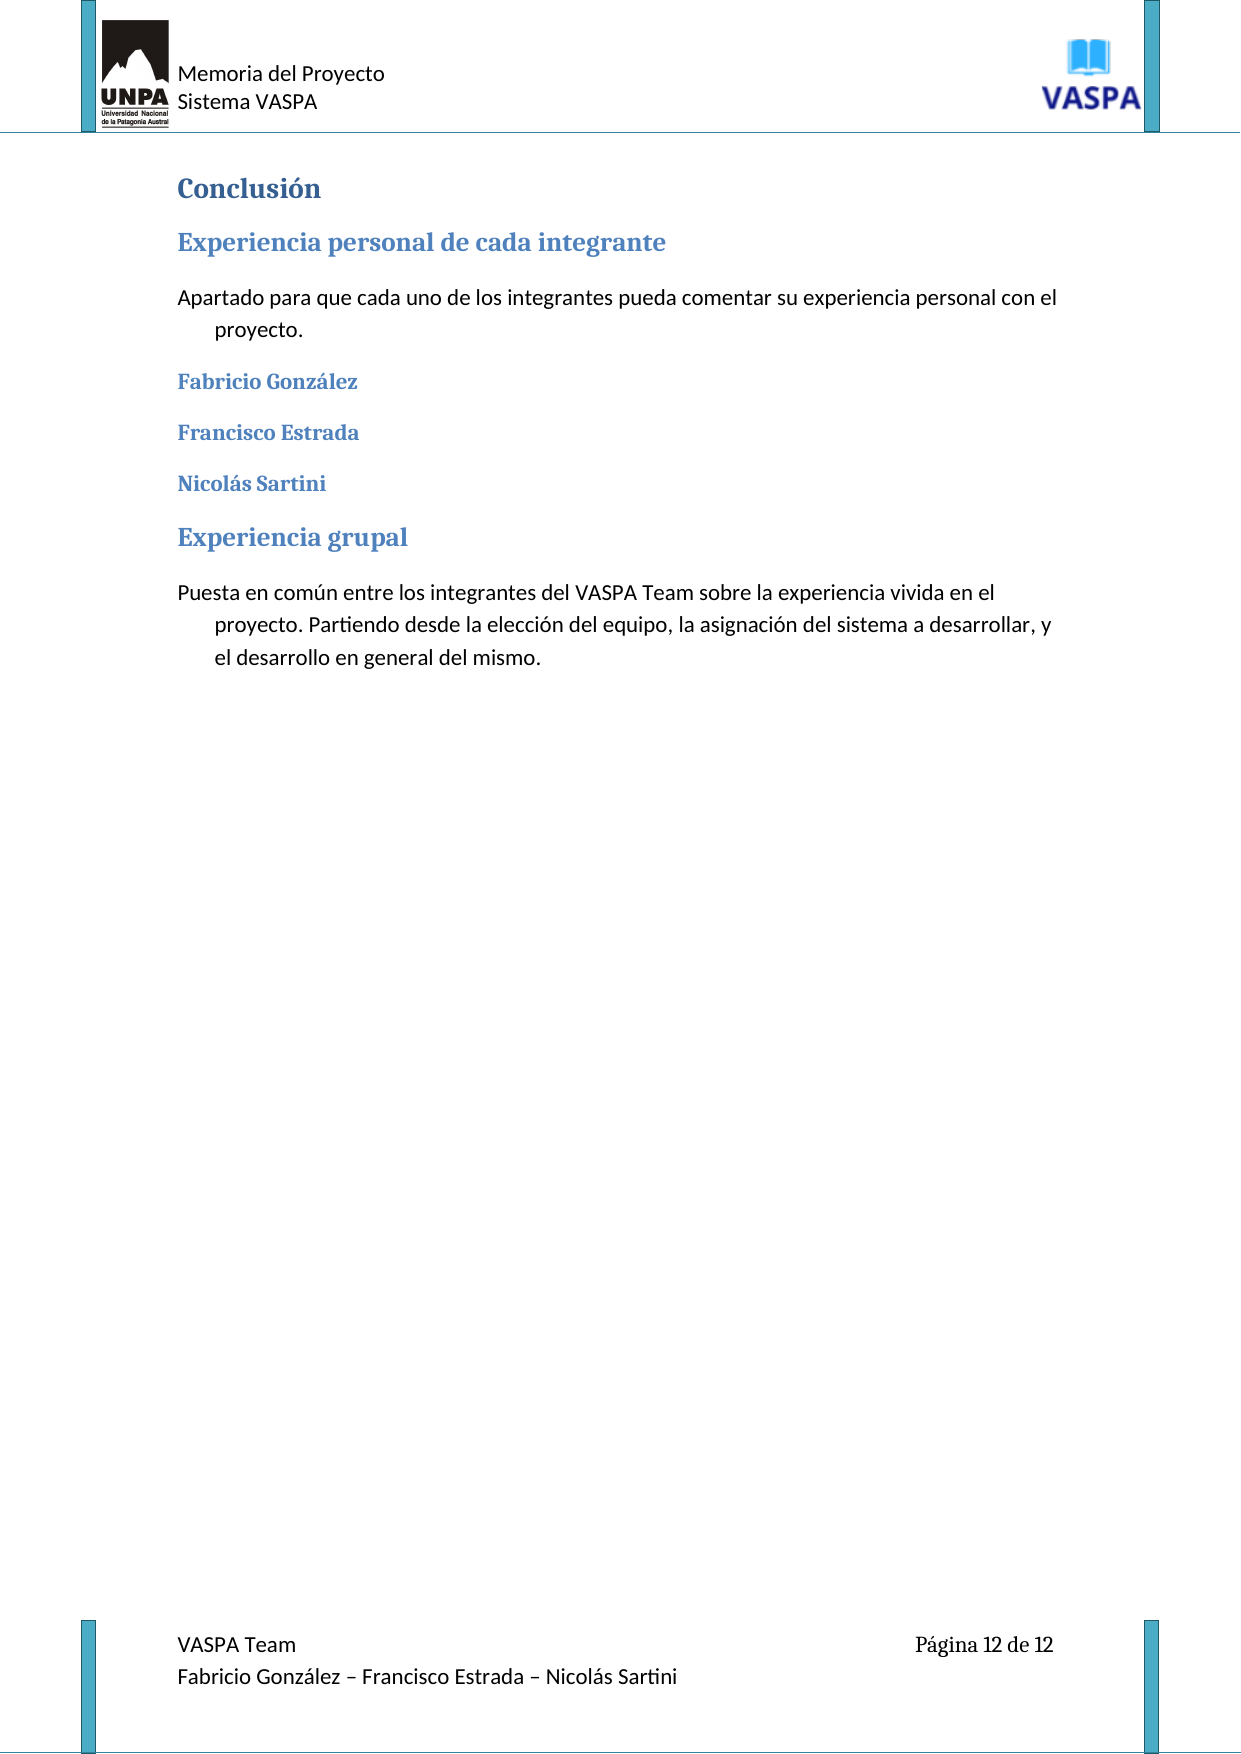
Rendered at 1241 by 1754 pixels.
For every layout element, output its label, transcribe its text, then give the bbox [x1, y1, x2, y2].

text Fabricio González [177, 368, 1063, 395]
text Conclusión [177, 172, 1063, 206]
text Experiencia personal de cada integrante [177, 227, 1063, 258]
text Francisco Estrada [177, 419, 1063, 446]
text Apartado para que cada uno de los integrantes pueda comentar su experiencia personal con el proyecto. [177, 283, 1063, 343]
text Puesta en común entre los integrantes del VASPA Team sobre la experiencia vivida en el proyecto. Partiendo desde la elección del equipo, la asignación del sistema a desarrollar, y el desarrollo en general del mismo. [177, 578, 1063, 671]
text Nicolás Sartini [177, 471, 1063, 497]
picture [1036, 19, 1146, 129]
text Experiencia grupal [177, 522, 1063, 553]
picture [100, 18, 170, 129]
